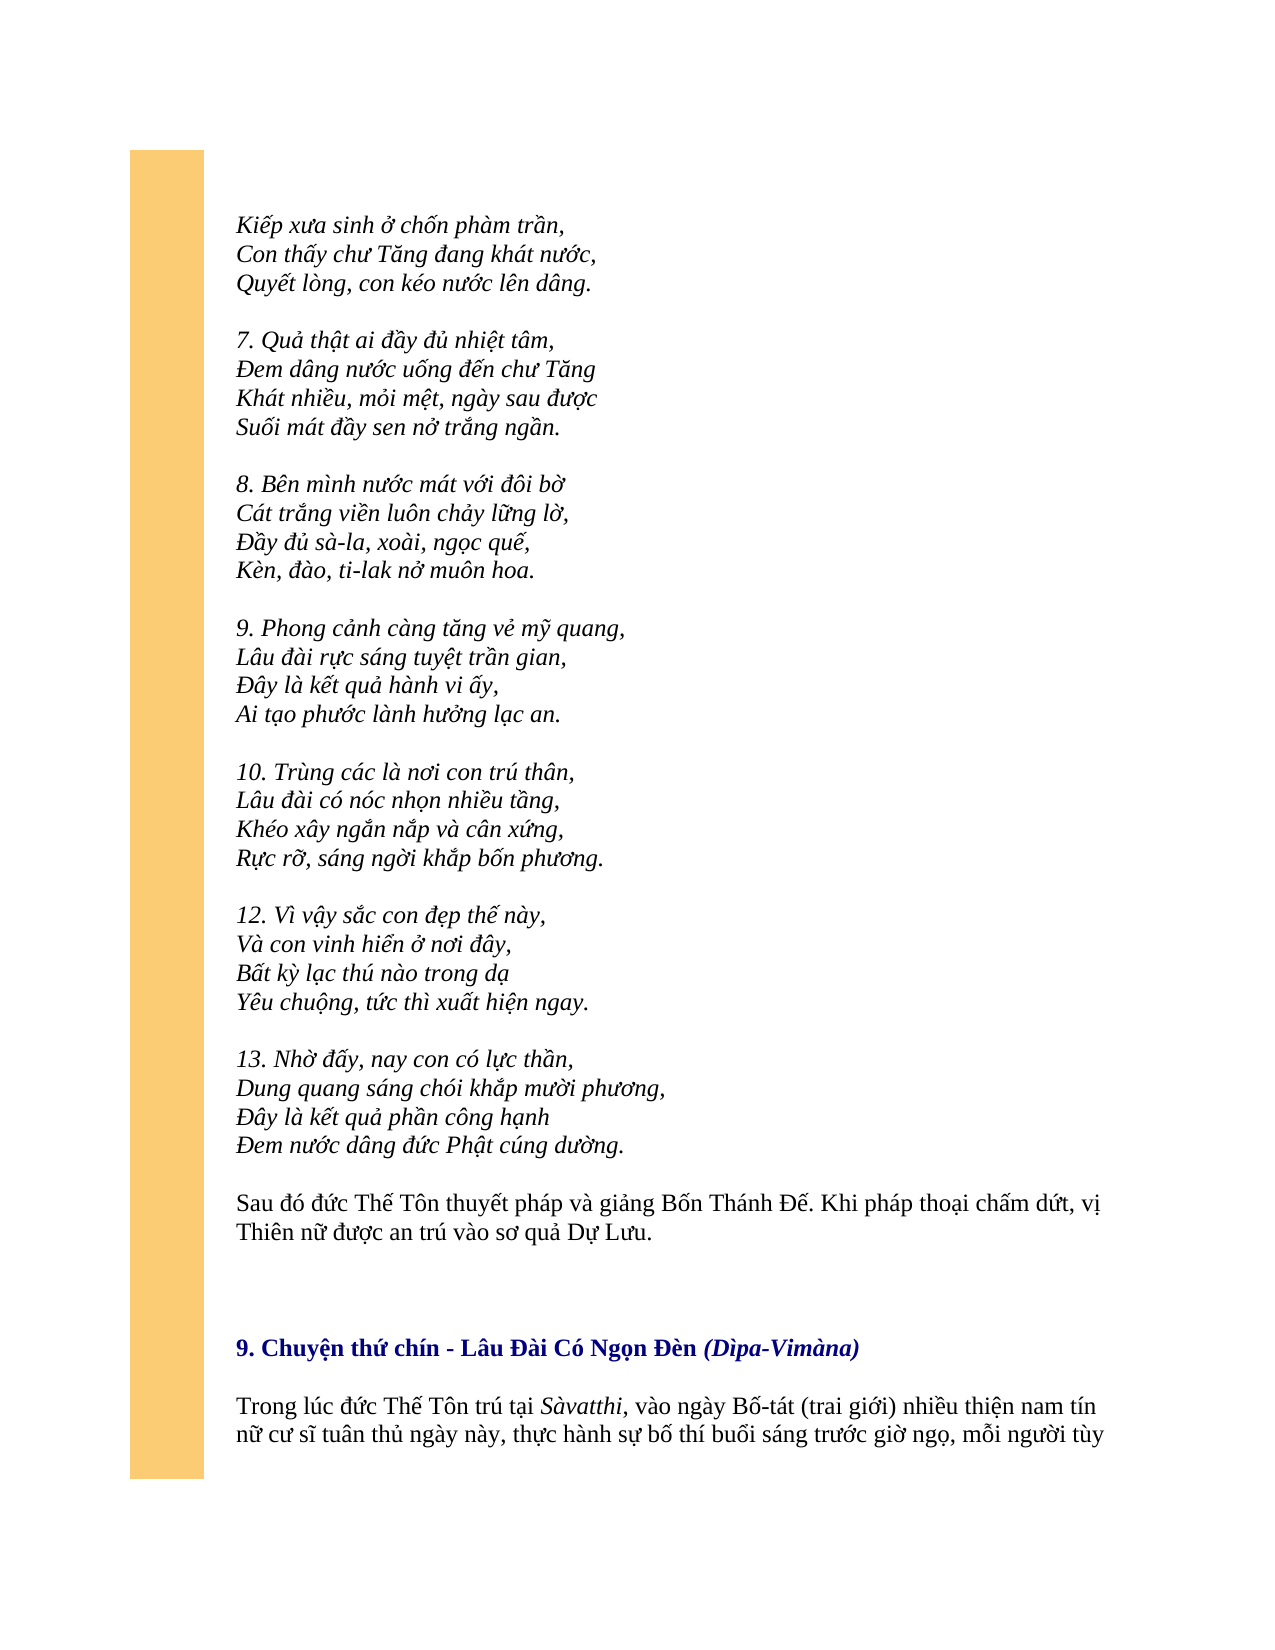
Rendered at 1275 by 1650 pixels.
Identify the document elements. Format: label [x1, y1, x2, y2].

table_header [130, 150, 204, 1479]
table_header [205, 150, 1145, 1479]
